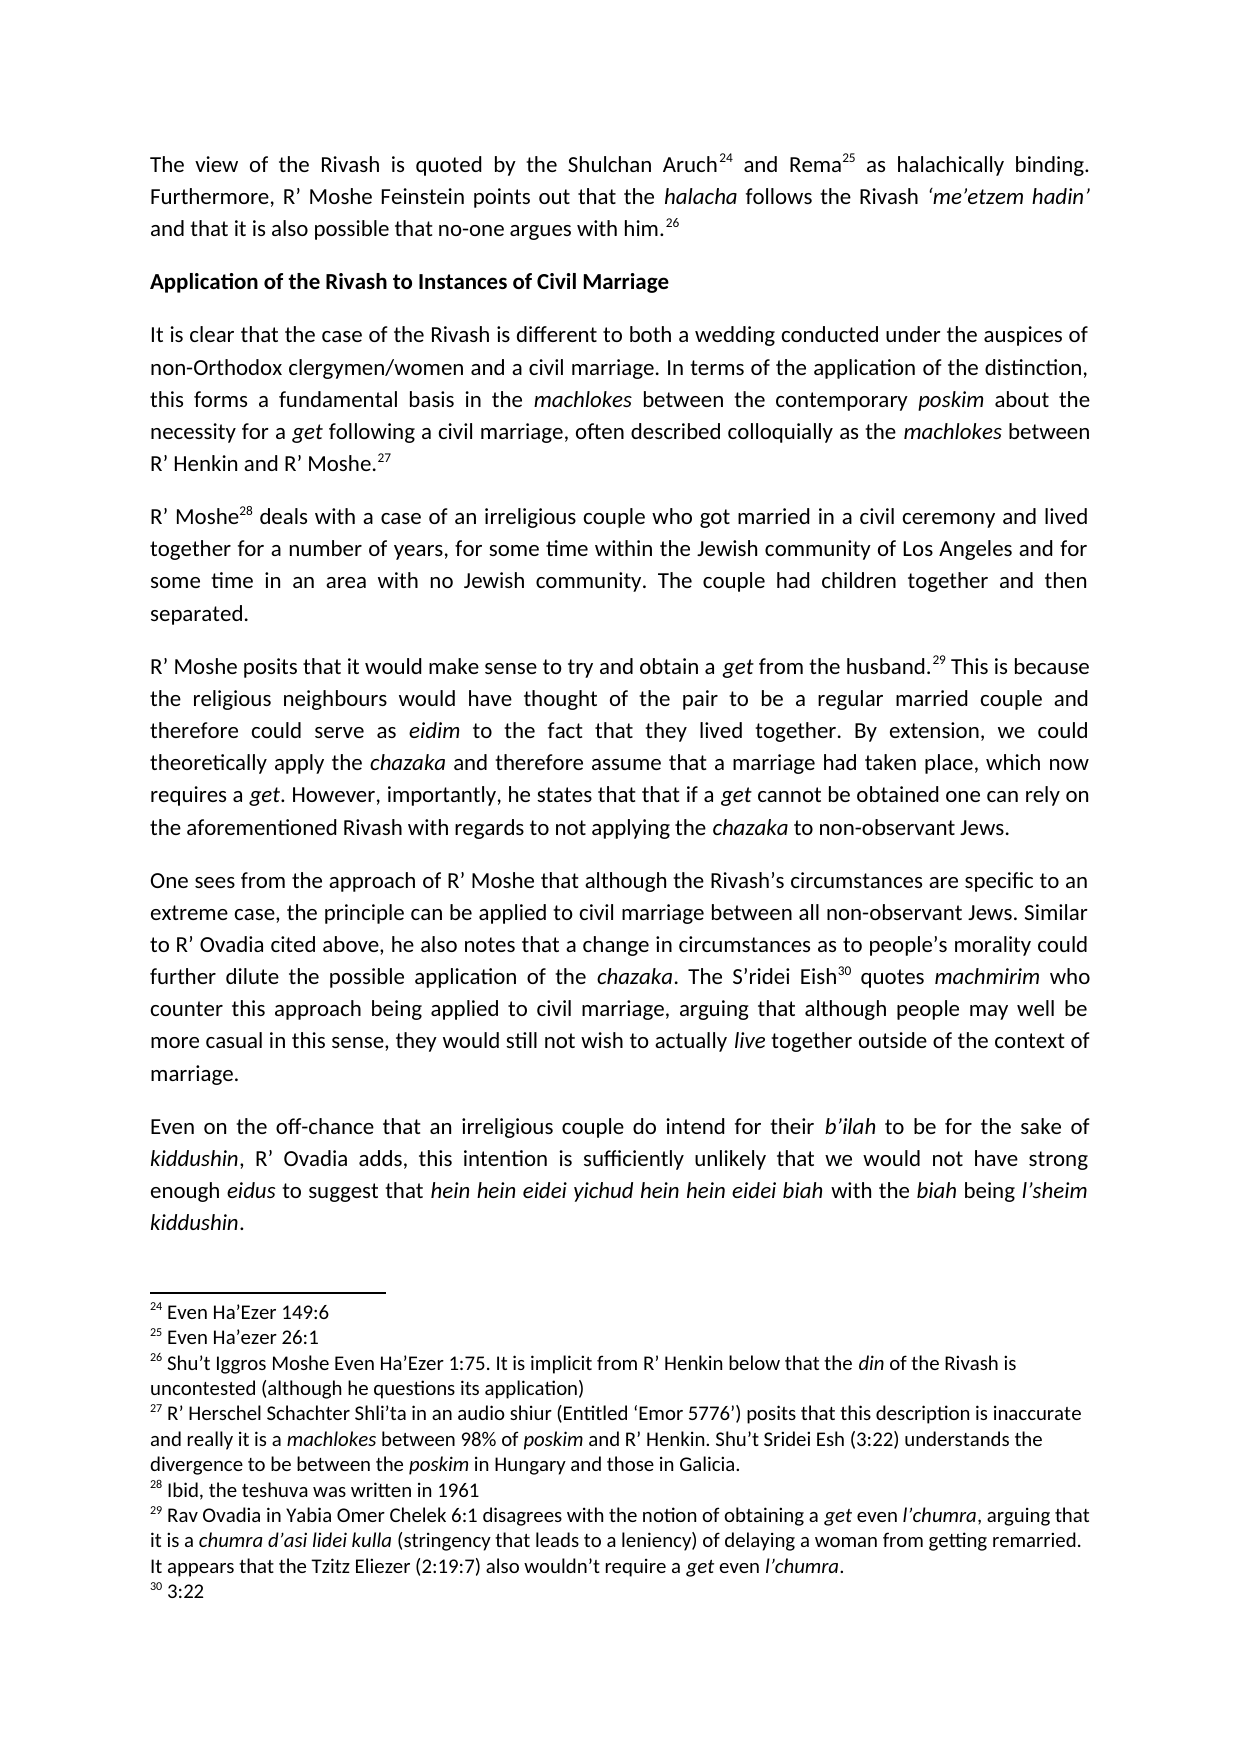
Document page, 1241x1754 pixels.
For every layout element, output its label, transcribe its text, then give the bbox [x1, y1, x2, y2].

text The view of the Rivash is quoted by the Shulchan Aruch and Rema as halachically binding. Furthermore, R’ Moshe Feinstein points out that the halacha follows the Rivash ‘me’etzem hadin’ and that it is also possible that no-one argues with him. [150, 150, 1090, 242]
text One sees from the approach of R’ Moshe that although the Rivash’s circumstances are specific to an extreme case, the principle can be applied to civil marriage between all non-observant Jews. Similar to R’ Ovadia cited above, he also notes that a change in circumstances as to people’s morality could further dilute the possible application of the chazaka. The S’ridei Eish quotes machmirim who counter this approach being applied to civil marriage, arguing that although people may well be more casual in this sense, they would still not wish to actually live together outside of the context of marriage. [150, 866, 1090, 1087]
text Even on the off-chance that an irreligious couple do intend for their b’ilah to be for the sake of kiddushin, R’ Ovadia adds, this intention is sufficiently unlikely that we would not have strong enough eidus to suggest that hein hein eidei yichud hein hein eidei biah with the biah being l’sheim kiddushin. [150, 1112, 1090, 1236]
text R’ Moshe posits that it would make sense to try and obtain a get from the husband. This is because the religious neighbours would have thought of the pair to be a regular married couple and therefore could serve as eidim to the fact that they lived together. By extension, we could theoretically apply the chazaka and therefore assume that a marriage had taken place, which now requires a get. However, importantly, he states that that if a get cannot be obtained one can rely on the aforementioned Rivash with regards to not applying the chazaka to non-observant Jews. [150, 652, 1090, 841]
text R’ Moshe deals with a case of an irreligious couple who got married in a civil ceremony and lived together for a number of years, for some time within the Jewish community of Los Angeles and for some time in an area with no Jewish community. The couple had children together and then separated. [150, 502, 1090, 627]
text Application of the Rivash to Instances of Civil Marriage [150, 267, 1090, 295]
text It is clear that the case of the Rivash is different to both a wedding conducted under the auspices of non-Orthodox clergymen/women and a civil marriage. In terms of the application of the distinction, this forms a fundamental basis in the machlokes between the contemporary poskim about the necessity for a get following a civil marriage, often described colloquially as the machlokes between R’ Henkin and R’ Moshe. [150, 320, 1090, 477]
